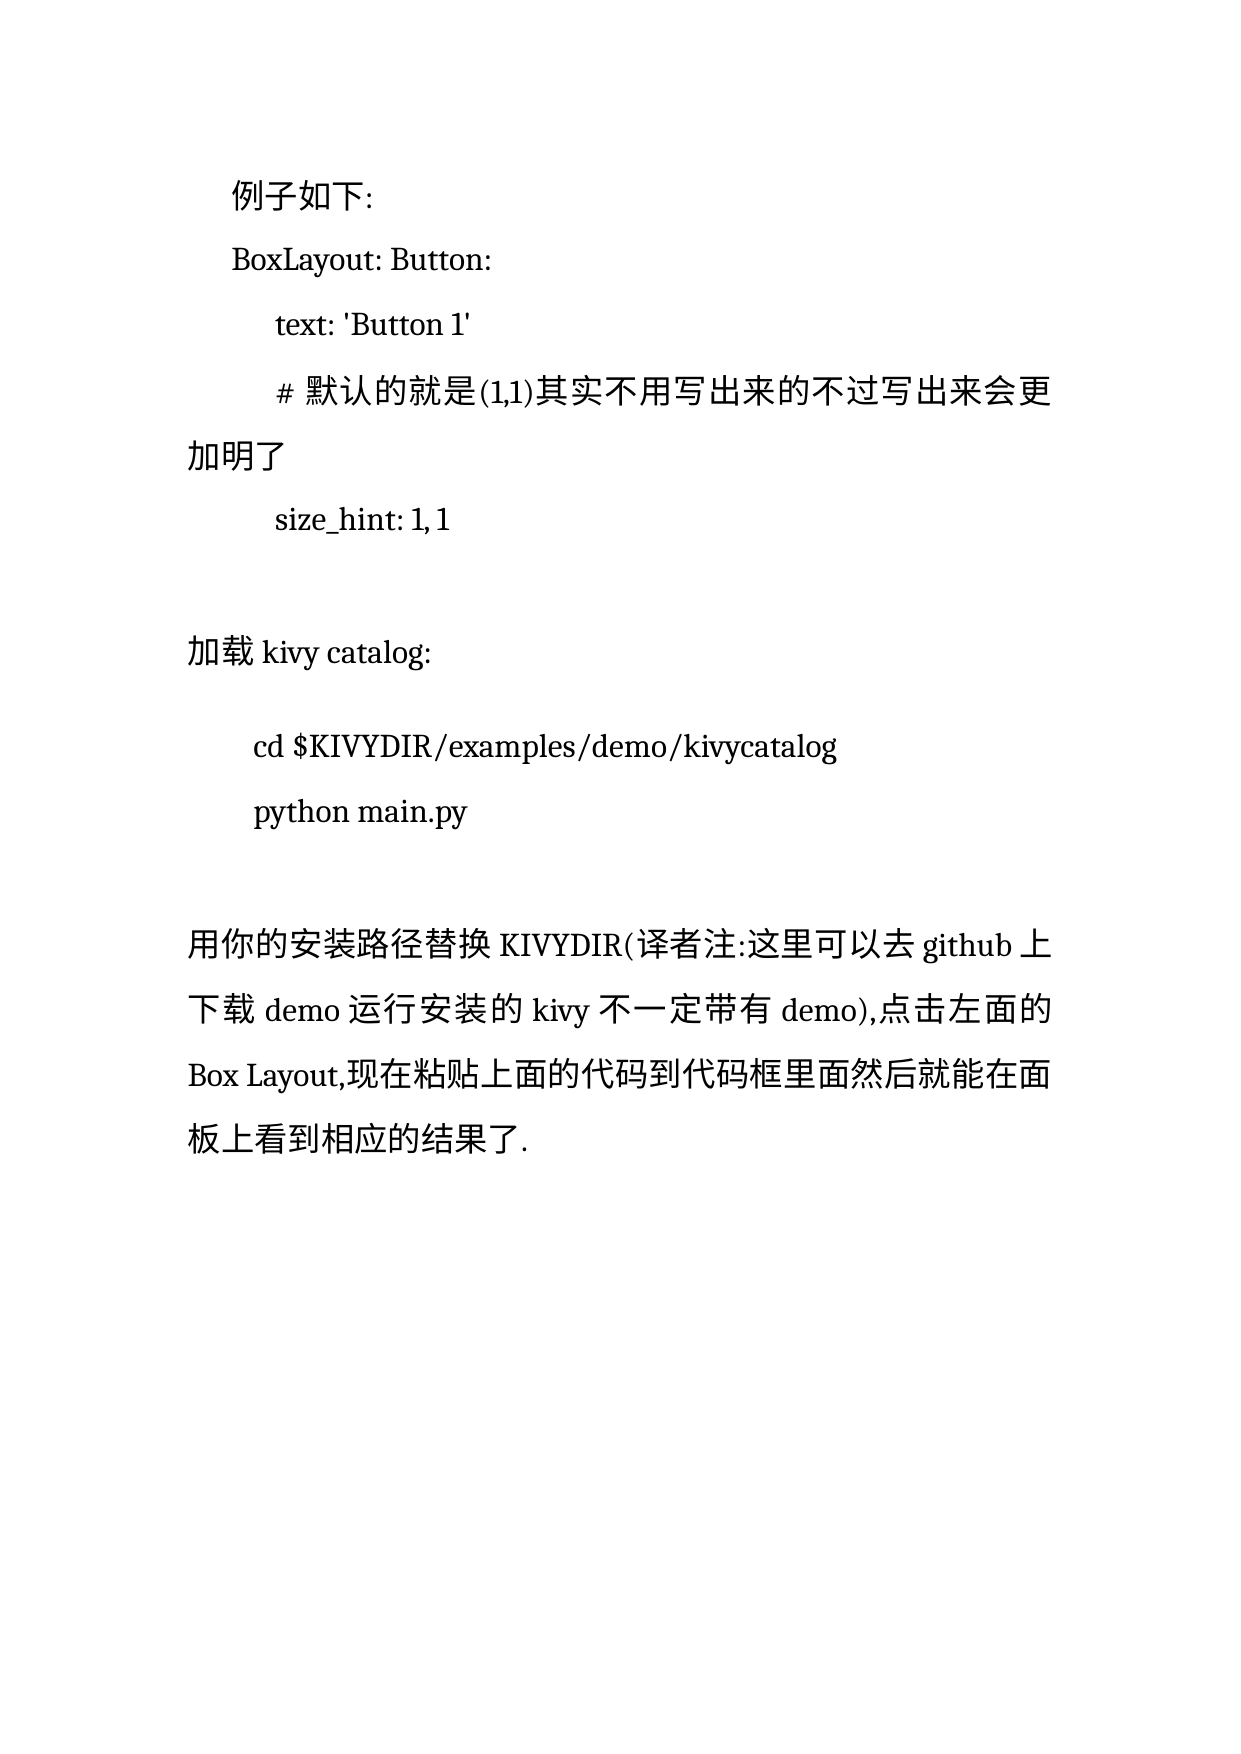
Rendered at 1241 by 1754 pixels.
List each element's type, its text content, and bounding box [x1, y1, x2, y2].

text 例子如下: [187, 162, 1053, 227]
text size_hint: 1, 1 [187, 487, 1053, 552]
text text: 'Button 1' [187, 292, 1053, 357]
text 用你的安装路径替换KIVYDIR(译者注:这里可以去github上下载demo运行安装的kivy不一定带有demo),点击左面的Box Layout,现在粘贴上面的代码到代码框里面然后就能在面板上看到相应的结果了. [187, 909, 1053, 1169]
text BoxLayout: Button: [187, 227, 1053, 292]
text 加载 kivy catalog: [187, 617, 1053, 682]
text cd $KIVYDIR/examples/demo/kivycatalog [187, 714, 1053, 779]
text python main.py [187, 779, 1053, 844]
text # 默认的就是(1,1)其实不用写出来的不过写出来会更加明了 [187, 357, 1053, 487]
